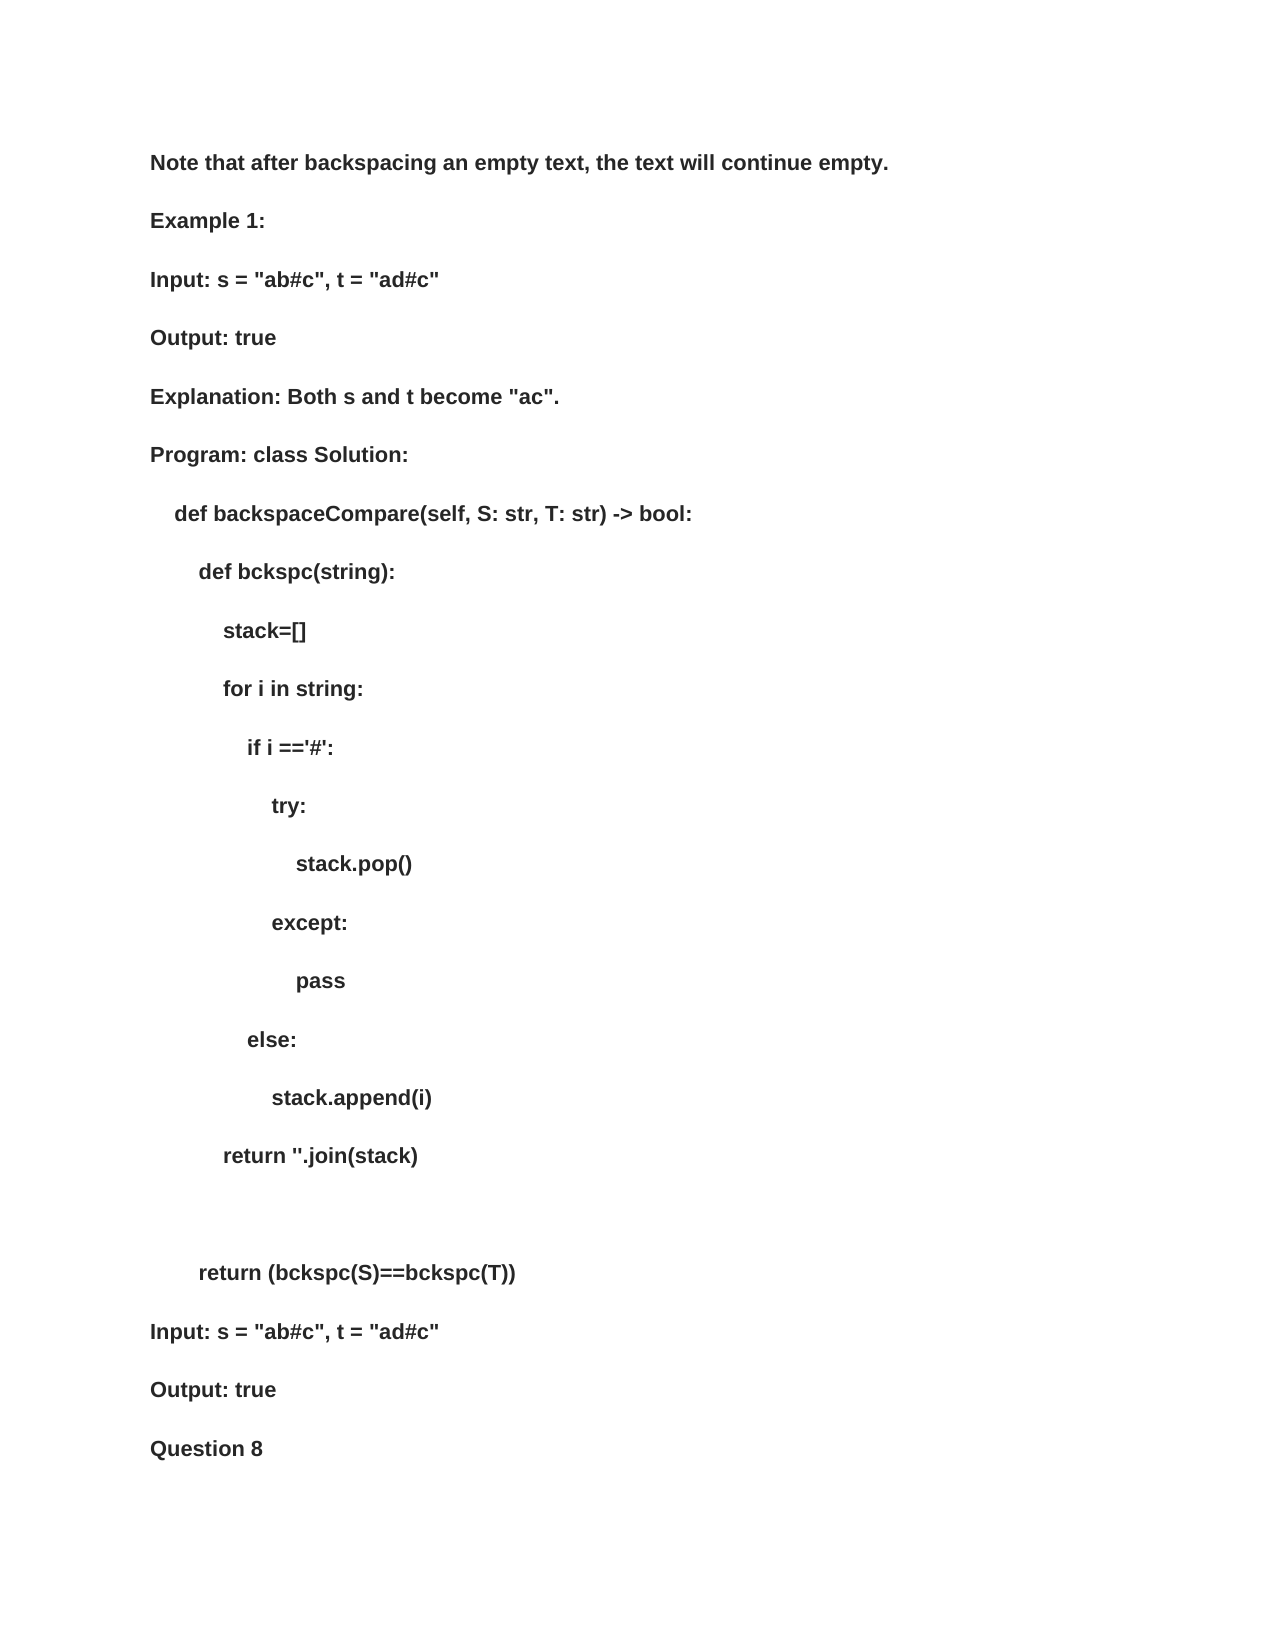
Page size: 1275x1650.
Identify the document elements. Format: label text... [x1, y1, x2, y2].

text stack=[] [150, 617, 1125, 643]
text Example 1: [150, 208, 1125, 234]
text pass [150, 968, 1125, 993]
text Output: true [150, 325, 1125, 351]
text Input: s = "ab#c", t = "ad#c" [150, 267, 1125, 292]
text Note that after backspacing an empty text, the text will continue empty. [150, 150, 1125, 175]
text Program: class Solution: [150, 442, 1125, 467]
text return ''.join(stack) [150, 1143, 1125, 1169]
text Explanation: Both s and t become "ac". [150, 384, 1125, 409]
text except: [150, 910, 1125, 935]
text for i in string: [150, 676, 1125, 701]
text else: [150, 1027, 1125, 1052]
text Input: s = "ab#c", t = "ad#c" [150, 1319, 1125, 1344]
text try: [150, 793, 1125, 818]
text Output: true [150, 1377, 1125, 1402]
text return (bckspc(S)==bckspc(T)) [150, 1260, 1125, 1286]
text def bckspc(string): [150, 559, 1125, 584]
text Question 8 [150, 1436, 1125, 1461]
text if i =='#': [150, 734, 1125, 759]
text def backspaceCompare(self, S: str, T: str) -> bool: [150, 501, 1125, 526]
text stack.pop() [150, 851, 1125, 876]
text stack.append(i) [150, 1085, 1125, 1110]
